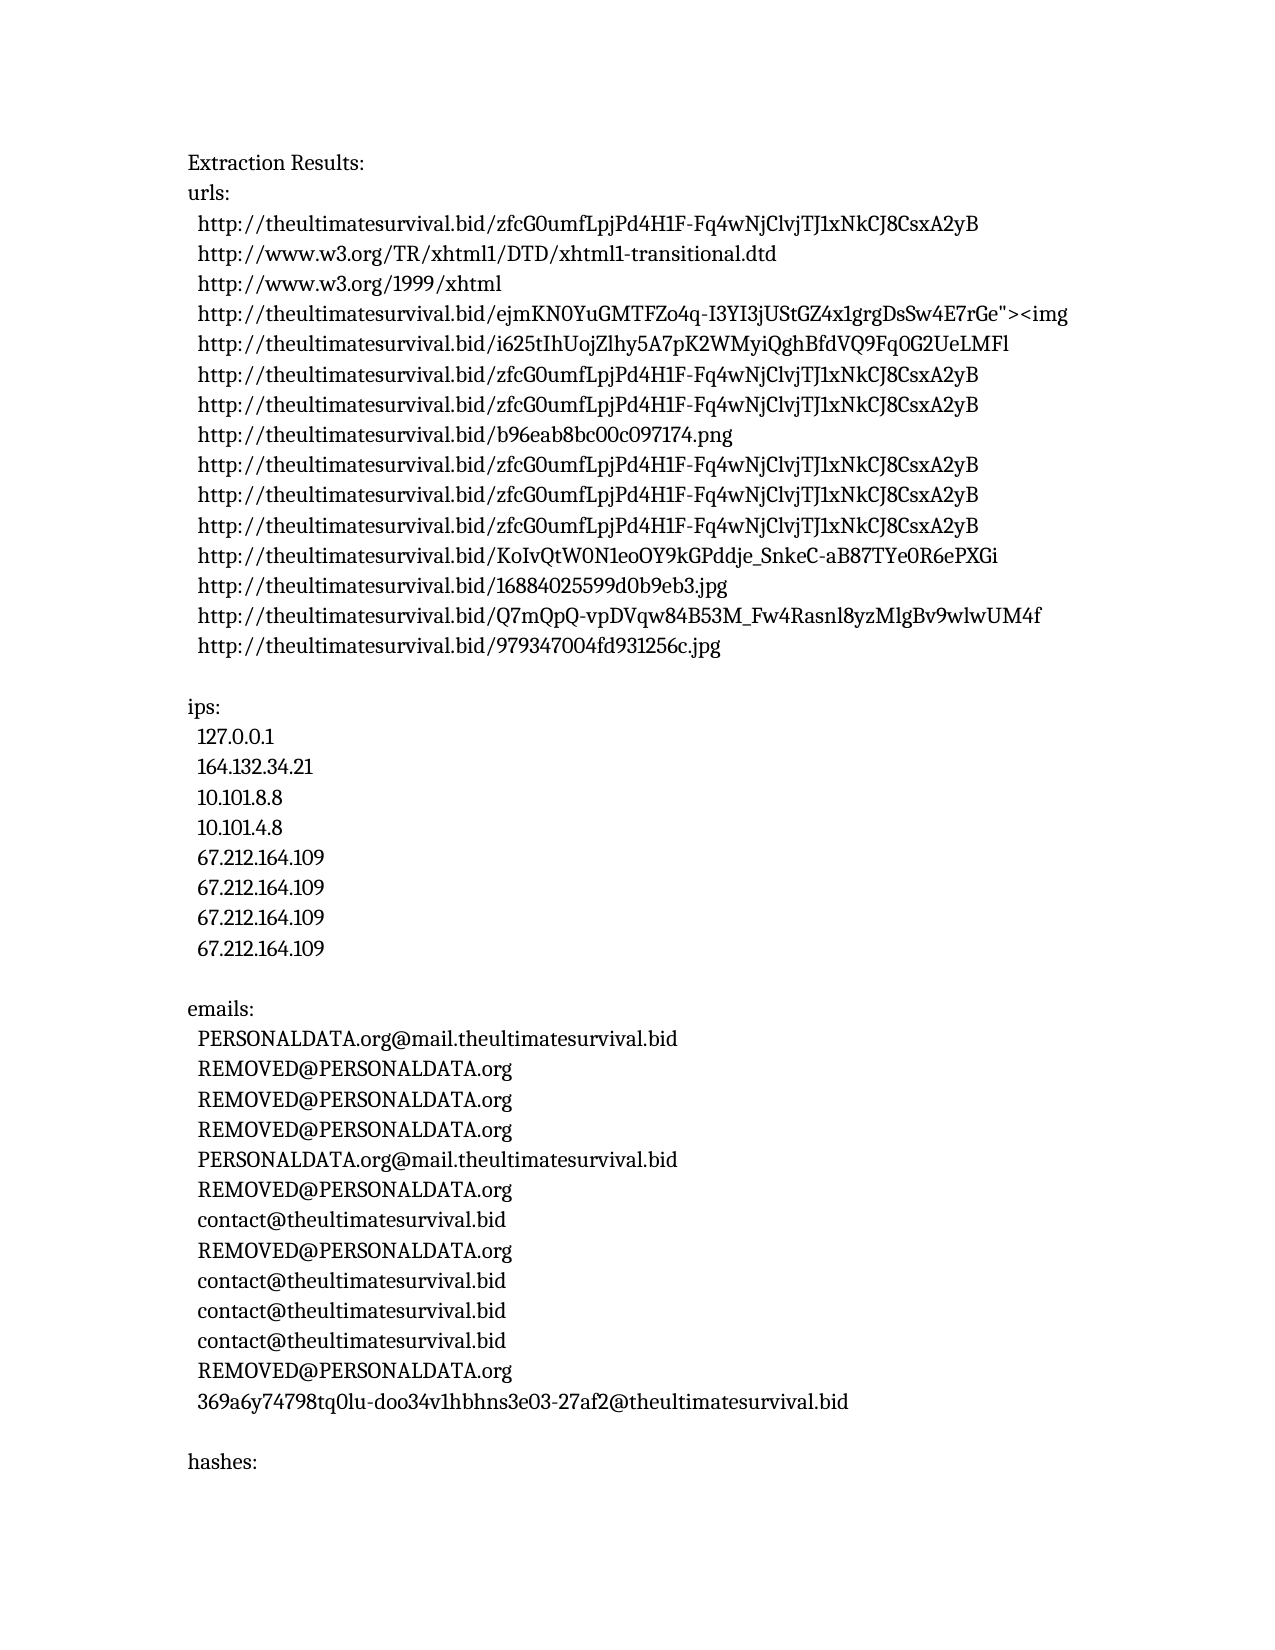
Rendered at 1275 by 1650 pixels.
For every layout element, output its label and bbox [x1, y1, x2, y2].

text [187, 150, 1087, 1475]
